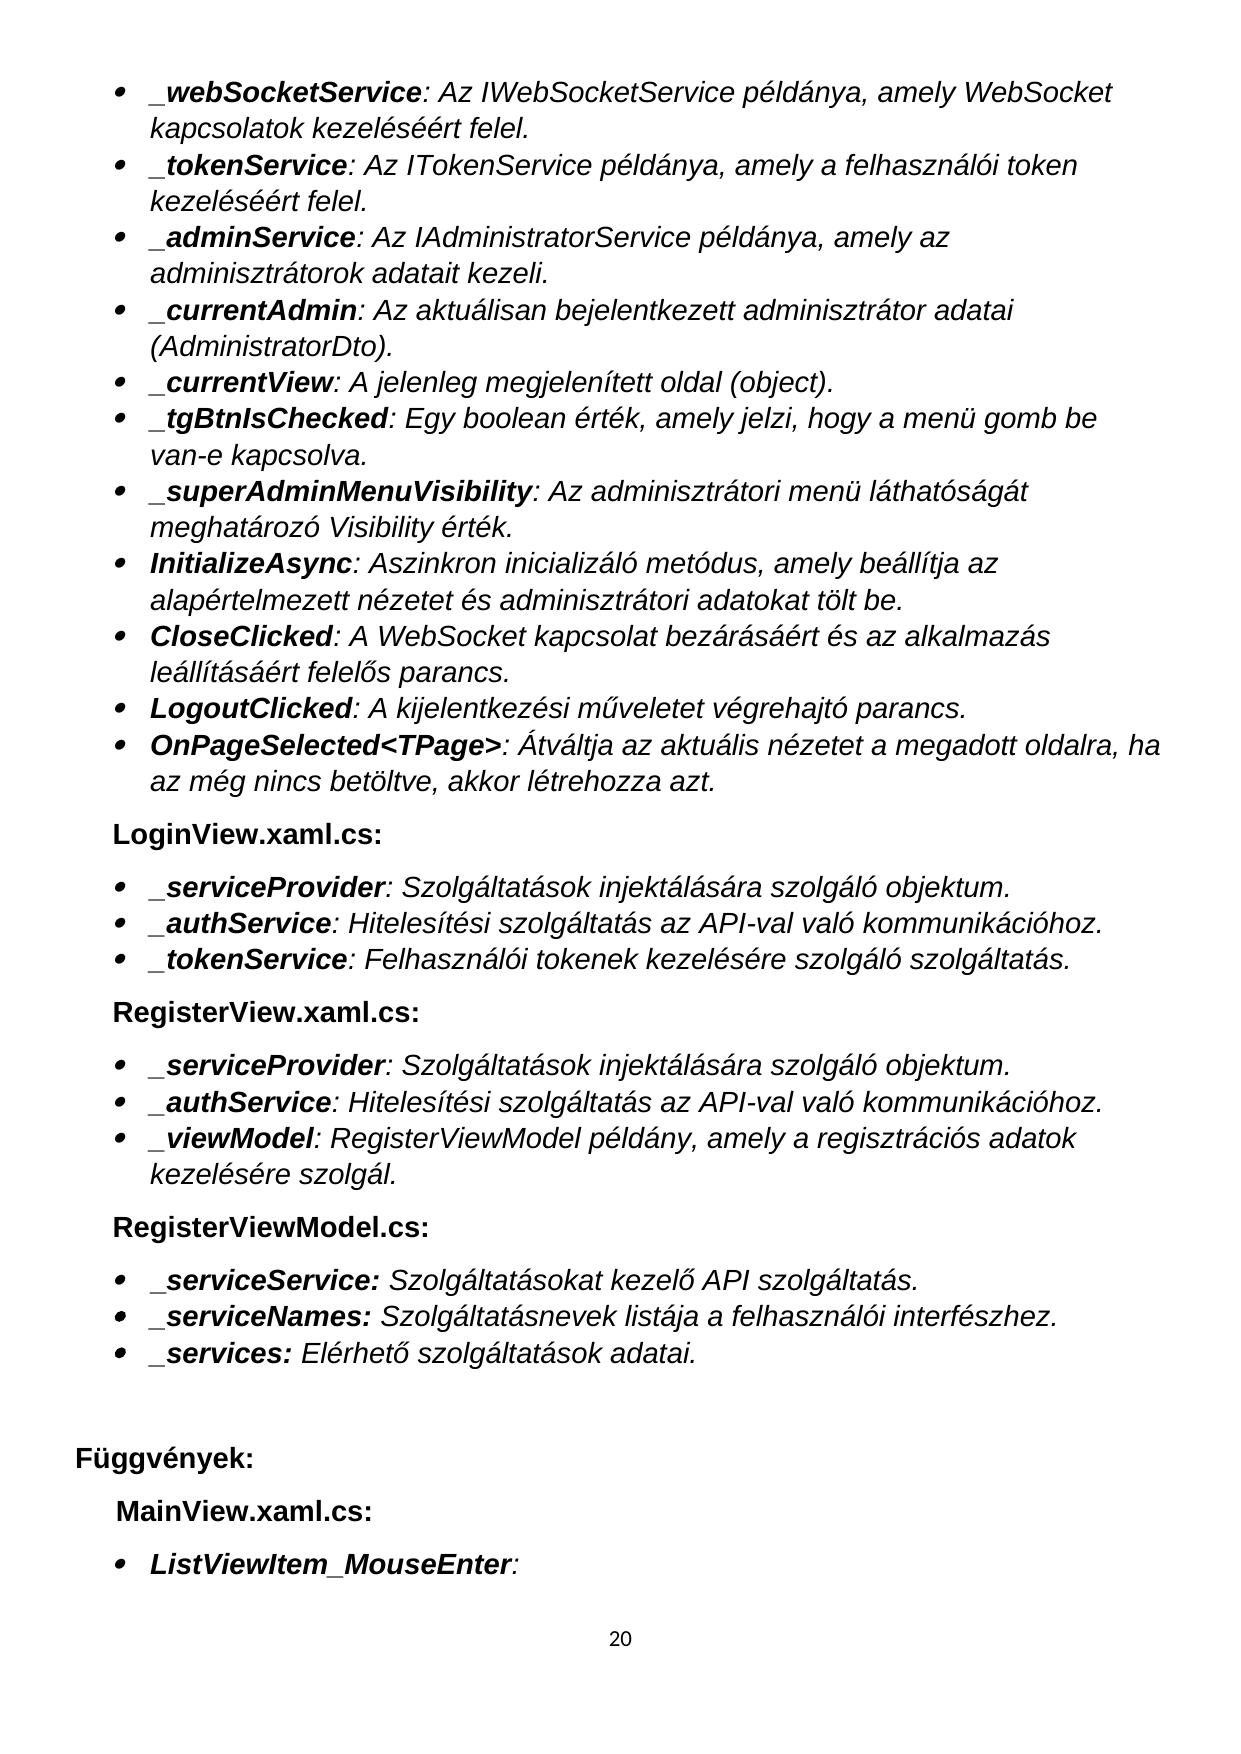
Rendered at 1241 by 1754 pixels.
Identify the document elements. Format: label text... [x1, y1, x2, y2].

list _tokenService: Az ITokenService példánya, amely a felhasználói token kezeléséért felel. [112, 147, 1165, 217]
list _serviceNames: Szolgáltatásnevek listája a felhasználói interfészhez. [112, 1299, 1165, 1333]
list LogoutClicked: A kijelentkezési műveletet végrehajtó parancs. [112, 691, 1165, 725]
list _authService: Hitelesítési szolgáltatás az API-val való kommunikációhoz. [112, 1084, 1165, 1118]
list _viewModel: RegisterViewModel példány, amely a regisztrációs adatok kezelésére szolgál. [112, 1121, 1165, 1191]
list ListViewItem_MouseEnter: [112, 1547, 1165, 1581]
list _tokenService: Felhasználói tokenek kezelésére szolgáló szolgáltatás. [112, 942, 1165, 976]
list _currentAdmin: Az aktuálisan bejelentkezett adminisztrátor adatai (AdministratorDto). [112, 292, 1165, 362]
list _superAdminMenuVisibility: Az adminisztrátori menü láthatóságát meghatározó Visibility érték. [112, 474, 1165, 544]
list _serviceProvider: Szolgáltatások injektálására szolgáló objektum. [112, 1048, 1165, 1082]
list _serviceService: Szolgáltatásokat kezelő API szolgáltatás. [112, 1263, 1165, 1297]
list CloseClicked: A WebSocket kapcsolat bezárásáért és az alkalmazás leállításáért felelős parancs. [112, 619, 1165, 689]
list _serviceProvider: Szolgáltatások injektálására szolgáló objektum. [112, 870, 1165, 903]
list InitializeAsync: Aszinkron inicializáló metódus, amely beállítja az alapértelmezett nézetet és adminisztrátori adatokat tölt be. [112, 546, 1165, 616]
text MainView.xaml.cs: [75, 1494, 1165, 1528]
text RegisterViewModel.cs: [75, 1210, 1165, 1244]
list OnPageSelected<TPage>: Átváltja az aktuális nézetet a megadott oldalra, ha az még nincs betöltve, akkor létrehozza azt. [112, 728, 1165, 798]
list _currentView: A jelenleg megjelenített oldal (object). [112, 365, 1165, 399]
list _tgBtnIsChecked: Egy boolean érték, amely jelzi, hogy a menü gomb be van-e kapcsolva. [112, 401, 1165, 471]
list _webSocketService: Az IWebSocketService példánya, amely WebSocket kapcsolatok kezeléséért felel. [112, 75, 1165, 145]
list _services: Elérhető szolgáltatások adatai. [112, 1336, 1165, 1369]
text Függvények: [75, 1441, 1165, 1475]
text RegisterView.xaml.cs: [112, 995, 1165, 1029]
list _adminService: Az IAdministratorService példánya, amely az adminisztrátorok adatait kezeli. [112, 220, 1165, 290]
list _authService: Hitelesítési szolgáltatás az API-val való kommunikációhoz. [112, 906, 1165, 940]
text LoginView.xaml.cs: [112, 817, 1165, 850]
